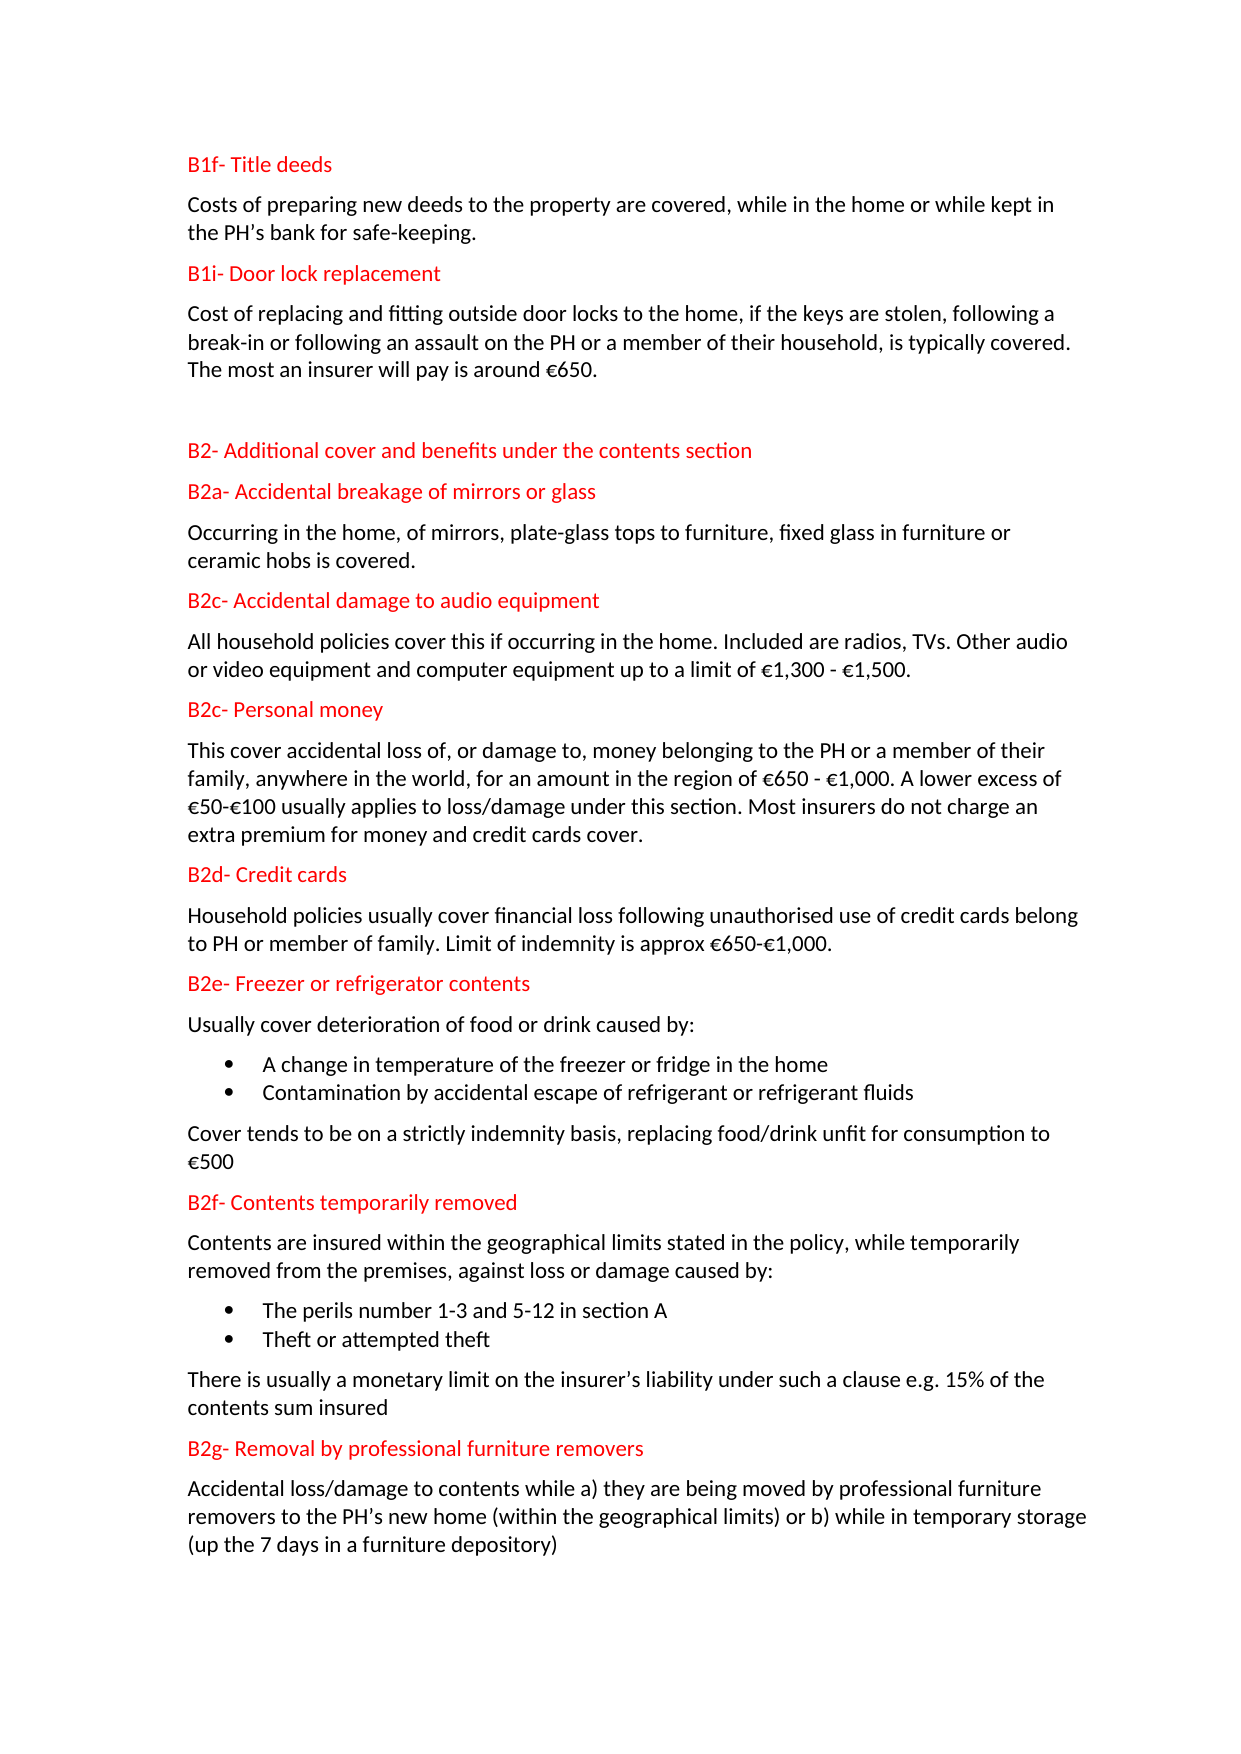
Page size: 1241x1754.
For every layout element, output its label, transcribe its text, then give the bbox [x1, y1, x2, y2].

text B2d- Credit cards [187, 860, 1090, 888]
text Costs of preparing new deeds to the property are covered, while in the home or while kept in the PH’s bank for safe-keeping. [187, 191, 1090, 247]
text B1i- Door lock replacement [187, 259, 1090, 287]
text All household policies cover this if occurring in the home. Included are radios, TVs. Other audio or video equipment and computer equipment up to a limit of €1,300 - €1,500. [187, 627, 1090, 683]
text B2- Additional cover and benefits under the contents section [187, 437, 1090, 465]
text Accidental loss/damage to contents while a) they are being moved by professional furniture removers to the PH’s new home (within the geographical limits) or b) while in temporary storage (up the 7 days in a furniture depository) [187, 1474, 1090, 1558]
text Contents are insured within the geographical limits stated in the policy, while temporarily removed from the premises, against loss or damage caused by: [187, 1228, 1090, 1284]
text Cover tends to be on a strictly indemnity basis, replacing food/drink unfit for consumption to €500 [187, 1119, 1090, 1175]
text There is usually a monetary limit on the insurer’s liability under such a clause e.g. 15% of the contents sum insured [187, 1365, 1090, 1421]
text Cost of replacing and fitting outside door locks to the home, if the keys are stolen, following a break-in or following an assault on the PH or a member of their household, is typically covered. The most an insurer will pay is around €650. [187, 299, 1090, 384]
text B2c- Personal money [187, 695, 1090, 723]
text Occurring in the home, of mirrors, plate-glass tops to furniture, fixed glass in furniture or ceramic hobs is covered. [187, 518, 1090, 574]
text B2c- Accidental damage to audio equipment [187, 586, 1090, 614]
text B1f- Title deeds [187, 150, 1090, 178]
text B2e- Freezer or refrigerator contents [187, 969, 1090, 997]
list The perils number 1-3 and 5-12 in section A [225, 1297, 1090, 1325]
text This cover accidental loss of, or damage to, money belonging to the PH or a member of their family, anywhere in the world, for an amount in the region of €650 - €1,000. A lower excess of €50-€100 usually applies to loss/damage under this section. Most insurers do not charge an extra premium for money and credit cards cover. [187, 736, 1090, 848]
text Household policies usually cover financial loss following unauthorised use of credit cards belong to PH or member of family. Limit of indemnity is approx €650-€1,000. [187, 901, 1090, 957]
list Theft or attempted theft [225, 1325, 1090, 1353]
list A change in temperature of the freezer or fridge in the home [225, 1051, 1090, 1078]
text Usually cover deterioration of food or drink caused by: [187, 1010, 1090, 1038]
text B2f- Contents temporarily removed [187, 1188, 1090, 1216]
list Contamination by accidental escape of refrigerant or refrigerant fluids [225, 1078, 1090, 1107]
text B2a- Accidental breakage of mirrors or glass [187, 477, 1090, 505]
text B2g- Removal by professional furniture removers [187, 1434, 1090, 1462]
